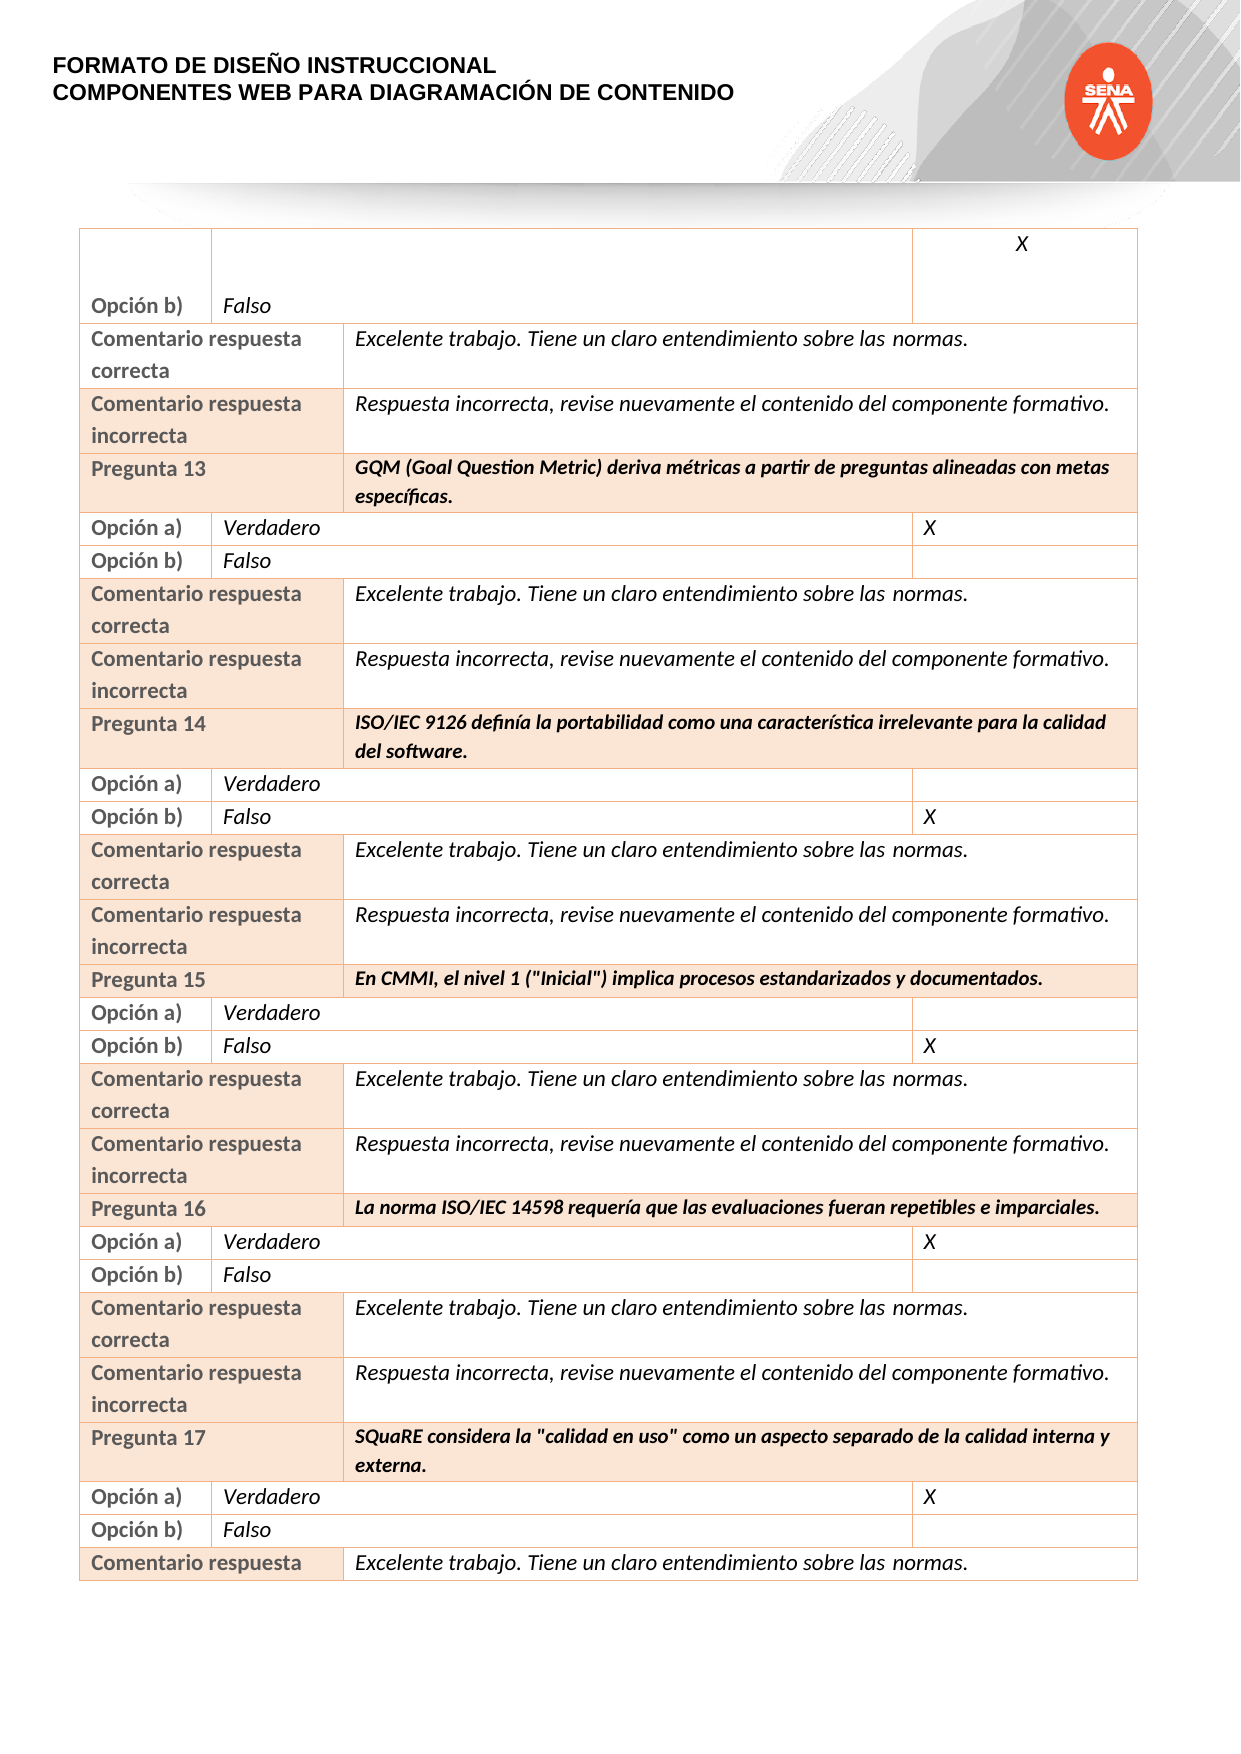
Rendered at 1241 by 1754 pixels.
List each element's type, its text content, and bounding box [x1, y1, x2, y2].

table_cell Opción a) [80, 1482, 211, 1514]
table_cell Respuesta incorrecta, revise nuevamente el contenido del componente formativo. [344, 389, 1137, 453]
table_cell [913, 998, 1137, 1030]
table_cell Pregunta 15 [80, 965, 343, 997]
table_cell Opción b) [80, 1260, 211, 1292]
picture [0, 0, 1241, 229]
table_cell Opción a) [80, 998, 211, 1030]
table_cell Opción b) [80, 1515, 211, 1547]
table_cell Falso [212, 546, 912, 578]
table_cell [913, 769, 1137, 801]
table_cell Verdadero [212, 769, 912, 801]
table_cell Opción b) [80, 229, 211, 323]
table_cell X [913, 229, 1137, 323]
table_cell En CMMI, el nivel 1 ("Inicial") implica procesos estandarizados y documentados. [344, 965, 1137, 997]
table_cell Falso [212, 1515, 912, 1547]
table_cell Excelente trabajo. Tiene un claro entendimiento sobre las normas. [344, 835, 1137, 899]
table_cell X [913, 1227, 1137, 1259]
table_cell Comentario respuesta incorrecta [80, 1129, 343, 1193]
table_cell Respuesta incorrecta, revise nuevamente el contenido del componente formativo. [344, 1358, 1137, 1422]
table_cell Verdadero [212, 1227, 912, 1259]
table_cell Verdadero [212, 998, 912, 1030]
table_cell Excelente trabajo. Tiene un claro entendimiento sobre las normas. [344, 1548, 1137, 1580]
table_cell Respuesta incorrecta, revise nuevamente el contenido del componente formativo. [344, 900, 1137, 964]
table_cell Opción a) [80, 769, 211, 801]
table_cell ISO/IEC 9126 definía la portabilidad como una característica irrelevante para la calidad del software. [344, 709, 1137, 768]
table_cell X [913, 1482, 1137, 1514]
table_cell Comentario respuesta correcta [80, 1293, 343, 1357]
table_cell Pregunta 16 [80, 1194, 343, 1226]
table_cell Comentario respuesta correcta [80, 1064, 343, 1128]
table_cell X [913, 513, 1137, 545]
table_cell [913, 1515, 1137, 1547]
table_cell Pregunta 17 [80, 1423, 343, 1481]
table_cell Respuesta incorrecta, revise nuevamente el contenido del componente formativo. [344, 1129, 1137, 1193]
table_cell Comentario respuesta incorrecta [80, 644, 343, 708]
table_cell Falso [212, 1260, 912, 1292]
table_cell Opción b) [80, 802, 211, 834]
table_cell Comentario respuesta correcta [80, 1548, 343, 1580]
table_cell Verdadero [212, 513, 912, 545]
table_cell [913, 546, 1137, 578]
table_cell Verdadero [212, 1482, 912, 1514]
table_cell Comentario respuesta incorrecta [80, 1358, 343, 1422]
table_cell GQM (Goal Question Metric) deriva métricas a partir de preguntas alineadas con metas específicas. [344, 454, 1137, 512]
table_cell Opción b) [80, 546, 211, 578]
table_cell Respuesta incorrecta, revise nuevamente el contenido del componente formativo. [344, 644, 1137, 708]
table_cell Opción a) [80, 1227, 211, 1259]
table_cell SQuaRE considera la "calidad en uso" como un aspecto separado de la calidad interna y externa. [344, 1423, 1137, 1481]
table_cell Excelente trabajo. Tiene un claro entendimiento sobre las normas. [344, 579, 1137, 643]
table_cell Opción a) [80, 513, 211, 545]
table_cell La norma ISO/IEC 14598 requería que las evaluaciones fueran repetibles e imparciales. [344, 1194, 1137, 1226]
table_cell Comentario respuesta correcta [80, 579, 343, 643]
table_cell Pregunta 14 [80, 709, 343, 768]
table_cell Excelente trabajo. Tiene un claro entendimiento sobre las normas. [344, 1064, 1137, 1128]
table_cell Falso [212, 802, 912, 834]
table_cell Falso [212, 1031, 912, 1063]
table_cell X [913, 802, 1137, 834]
table_cell Comentario respuesta incorrecta [80, 389, 343, 453]
table_cell Pregunta 13 [80, 454, 343, 512]
table_cell X [913, 1031, 1137, 1063]
table_cell Falso [212, 229, 912, 323]
table_cell Comentario respuesta correcta [80, 835, 343, 899]
table_cell Opción b) [80, 1031, 211, 1063]
table_cell Comentario respuesta incorrecta [80, 900, 343, 964]
table_cell Excelente trabajo. Tiene un claro entendimiento sobre las normas. [344, 1293, 1137, 1357]
table_cell [913, 1260, 1137, 1292]
table_cell Excelente trabajo. Tiene un claro entendimiento sobre las normas. [344, 324, 1137, 388]
table_cell Comentario respuesta correcta [80, 324, 343, 388]
